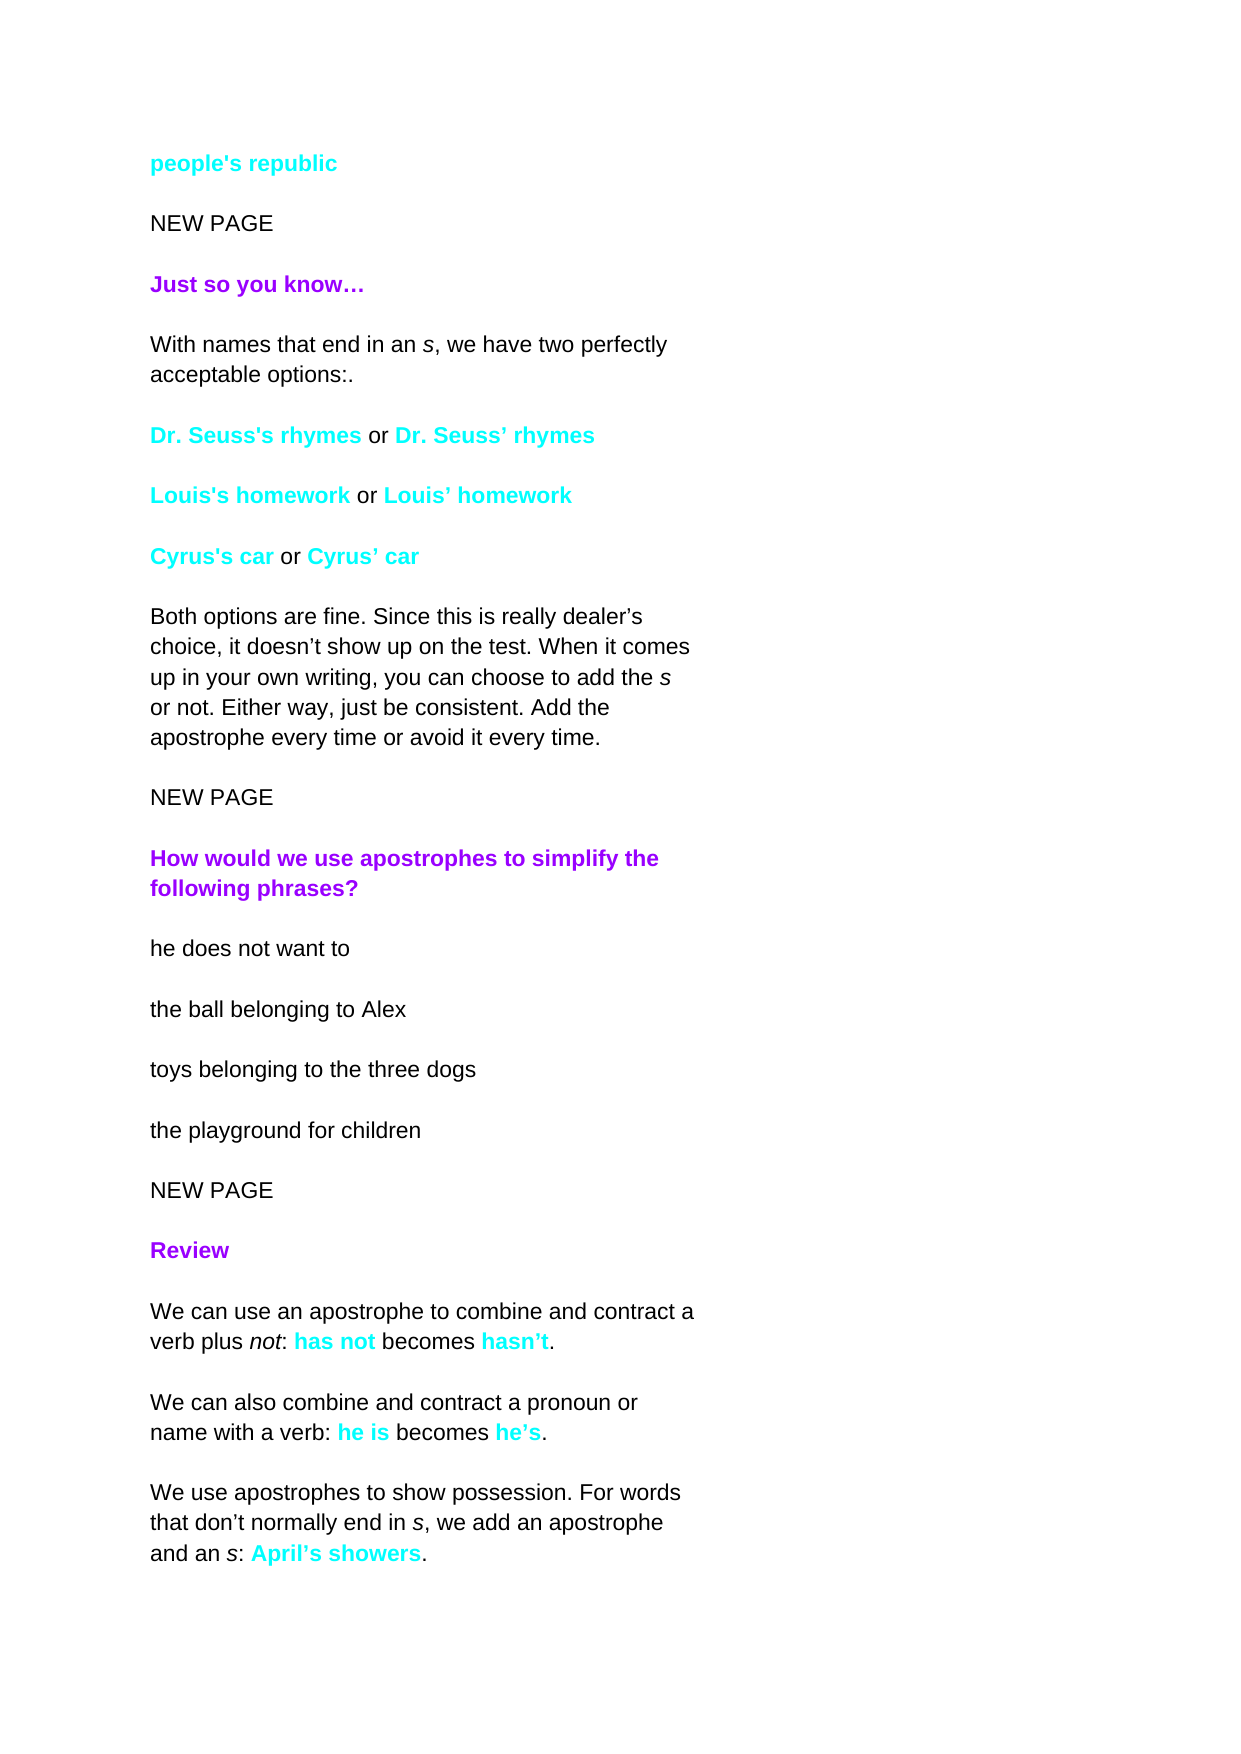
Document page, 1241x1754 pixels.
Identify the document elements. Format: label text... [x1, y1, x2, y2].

text NEW PAGE [150, 784, 696, 811]
text With names that end in an s, we have two perfectly acceptable options:. [150, 331, 696, 388]
text people's republic [150, 150, 696, 176]
text NEW PAGE [150, 1177, 696, 1203]
text Both options are fine. Since this is really dealer’s choice, it doesn’t show up on the test. When it comes up in your own writing, you can choose to add the s or not. Either way, just be consistent. Add the apostrophe every time or avoid it every time. [150, 603, 696, 750]
text How would we use apostrophes to simplify the following phrases? [150, 845, 696, 901]
text the ball belonging to Alex [150, 996, 696, 1022]
text Review [150, 1237, 696, 1264]
text he does not want to [150, 935, 696, 962]
text NEW PAGE [150, 210, 696, 237]
text toys belonging to the three dogs [150, 1056, 696, 1083]
text We can also combine and contract a pronoun or name with a verb: he is becomes he’s. [150, 1388, 696, 1445]
text the playground for children [150, 1117, 696, 1143]
text Just so you know… [150, 271, 696, 297]
text We use apostrophes to show possession. For words that don’t normally end in s, we add an apostrophe and an s: April’s showers. [150, 1479, 696, 1566]
text Louis's homework or Louis’ homework [150, 482, 696, 509]
text We can use an apostrophe to combine and contract a verb plus not: has not becomes hasn’t. [150, 1298, 696, 1354]
text Cyrus's car or Cyrus’ car [150, 543, 696, 569]
text Dr. Seuss's rhymes or Dr. Seuss’ rhymes [150, 422, 696, 448]
